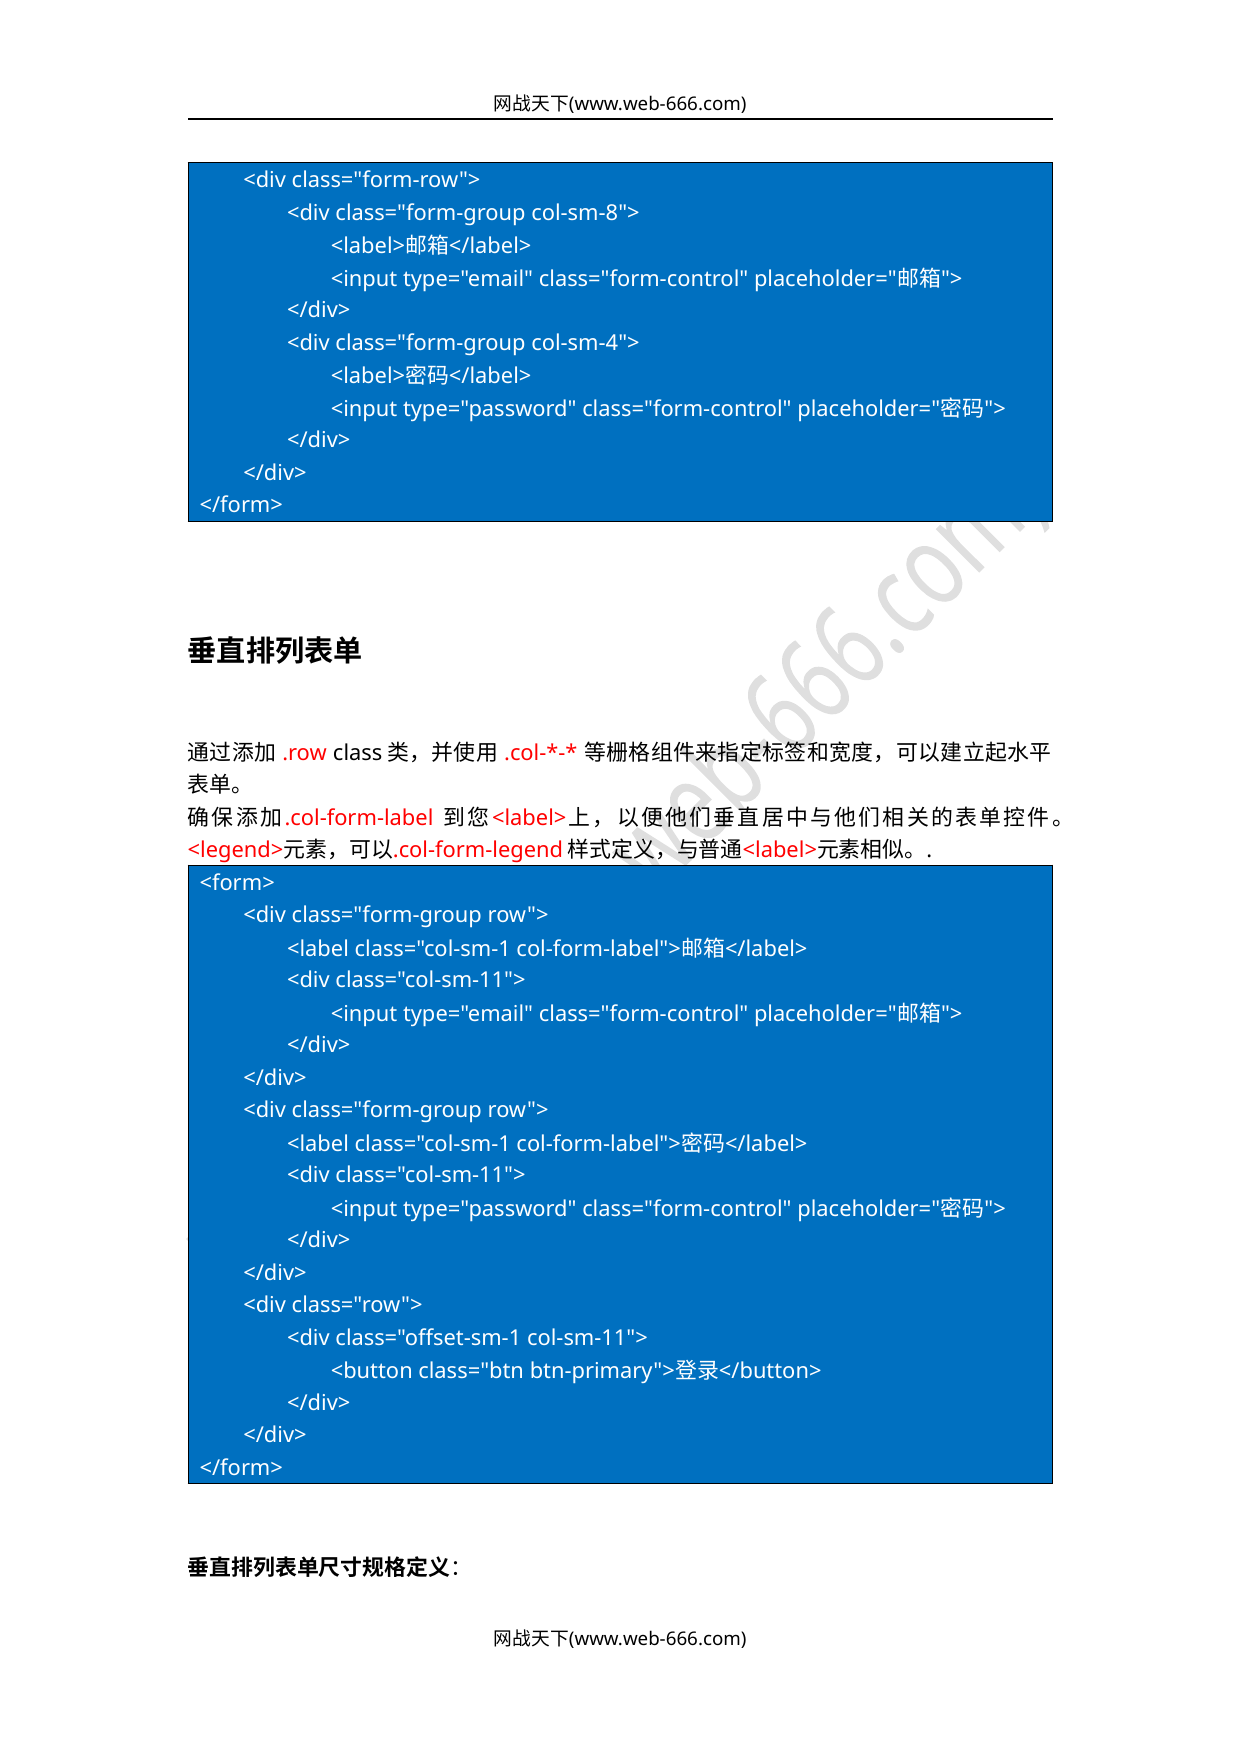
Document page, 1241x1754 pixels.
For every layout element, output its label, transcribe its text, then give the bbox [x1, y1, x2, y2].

text 通过添加 .row class类，并使用 .col-*-* 等栅格组件来指定标签和宽度，可以建立起水平表单。 [187, 734, 1053, 799]
text 垂直排列表单尺寸规格定义： [187, 1549, 1053, 1582]
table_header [189, 163, 1052, 521]
table_header <form> <div class="form-group row"> <label class="col-sm-1 col-form-label">邮箱</label> <div class="col-sm-11"> <input type="email" class="form-control" placeholder="邮箱"> </div> </div> <div class="form-group row"> <label class="col-sm-1 col-form-label">密码</label> <div class="col-sm-11"> <input type="password" class="form-control" placeholder="密码"> </div> </div> <div class="row"> <div class="offset-sm-1 col-sm-11"> <button class="btn btn-primary">登录</button> </div> </div> </form> [189, 866, 1052, 1483]
text 确保添加.col-form-label 到您<label>上，以便他们垂直居中与他们相关的表单控件。<legend>元素，可以.col-form-legend样式定义，与普通<label>元素相似。. [187, 799, 1053, 864]
subtitle 垂直排列表单 [187, 616, 1053, 681]
